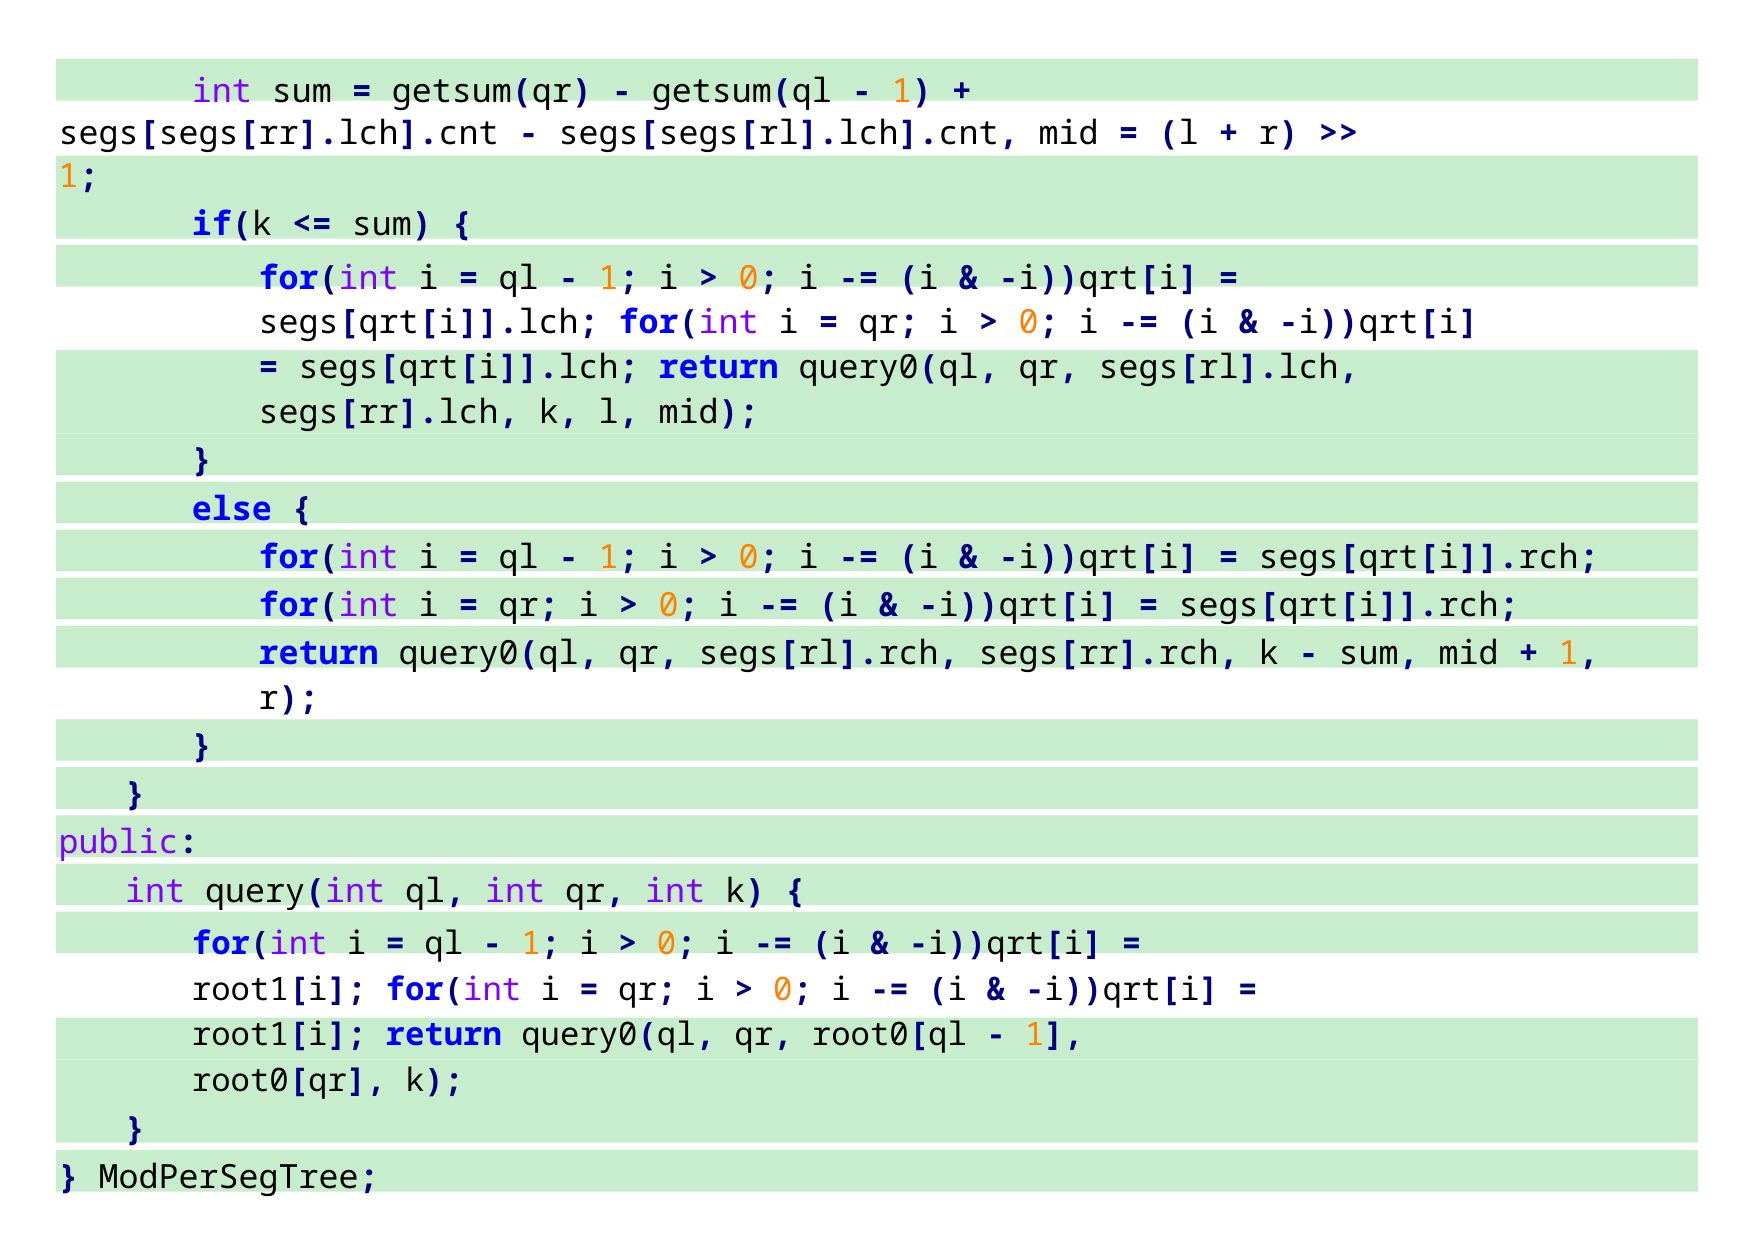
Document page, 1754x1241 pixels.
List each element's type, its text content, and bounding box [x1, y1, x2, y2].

text public: [58, 818, 1604, 863]
text int query(int ql, int qr, int k) { [125, 866, 1604, 912]
text else { [192, 484, 1604, 530]
text } [192, 436, 1604, 482]
text for(int i = qr; i > 0; i -= (i & -i))qrt[i] = segs[qrt[i]].rch; [258, 580, 1604, 626]
text return query0(ql, qr, segs[rl].rch, segs[rr].rch, k - sum, mid + 1, r); [258, 628, 1604, 719]
text for(int i = ql - 1; i > 0; i -= (i & -i))qrt[i] = segs[qrt[i]].rch; [258, 532, 1604, 578]
text int sum = getsum(qr) - getsum(ql - 1) + segs[segs[rr].lch].cnt - segs[segs[rl].lch].cnt, mid = (l + r) >> 1; [58, 67, 1364, 197]
text for(int i = ql - 1; i > 0; i -= (i & -i))qrt[i] = segs[qrt[i]].lch; for(int i = qr; i > 0; i -= (i & -i))qrt[i] = segs[qrt[i]].lch; return query0(ql, qr, segs[rl].lch, segs[rr].lch, k, l, mid); [258, 254, 1487, 433]
text } [192, 722, 1604, 767]
text for(int i = ql - 1; i > 0; i -= (i & -i))qrt[i] = root1[i]; for(int i = qr; i > 0; i -= (i & -i))qrt[i] = root1[i]; return query0(ql, qr, root0[ql - 1], root0[qr], k); [192, 920, 1273, 1101]
text } ModPerSegTree; [58, 1153, 1604, 1198]
text } [125, 1104, 1604, 1150]
text } [125, 770, 1604, 815]
text if(k <= sum) { [192, 200, 1604, 245]
